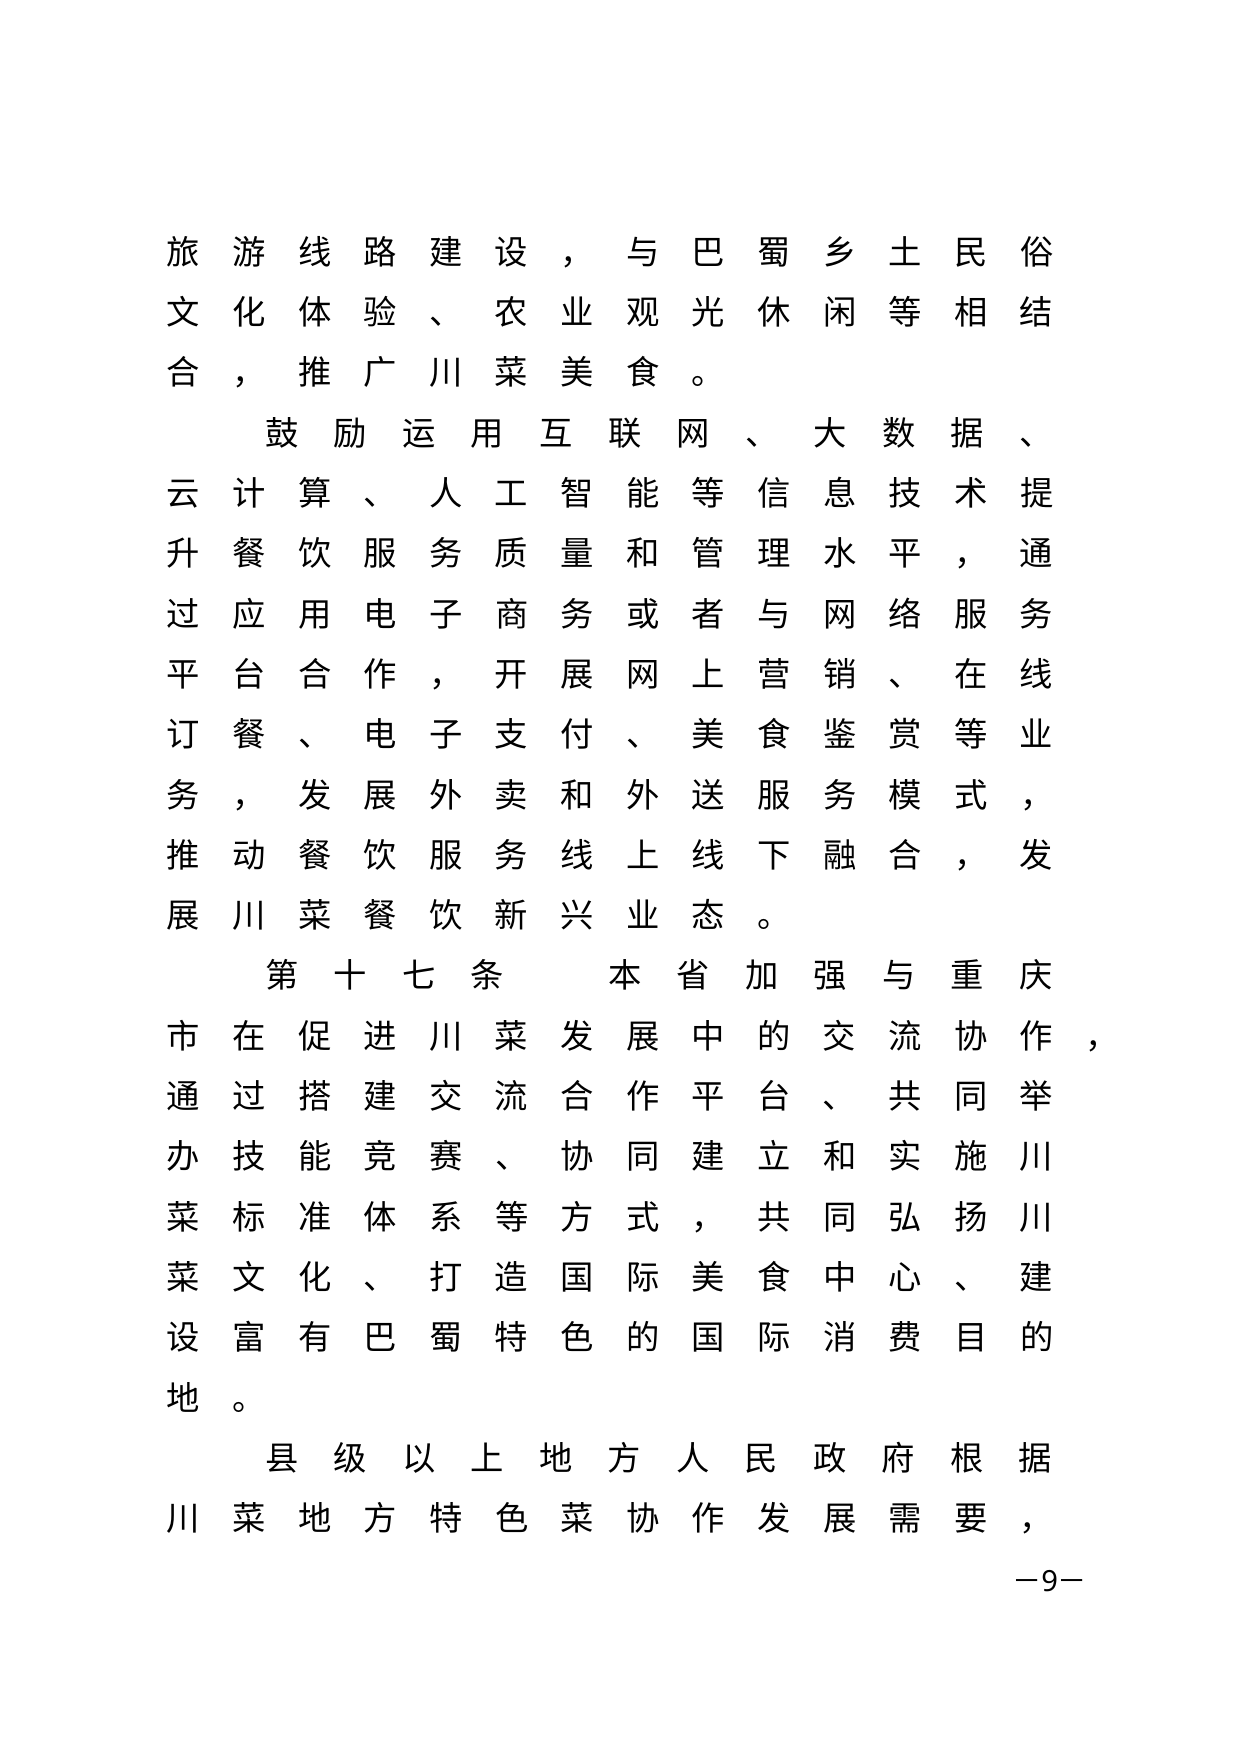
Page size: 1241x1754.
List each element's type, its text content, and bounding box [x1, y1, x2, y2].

text 鼓励运用互联网、大数据、云计算、人工智能等信息技术提升餐饮服务质量和管理水平，通过应用电子商务或者与网络服务平台合作，开展网上营销、在线订餐、电子支付、美食鉴赏等业务，发展外卖和外送服务模式，推动餐饮服务线上线下融合，发展川菜餐饮新兴业态。 [167, 400, 1085, 943]
text 第十七条 本省加强与重庆市在促进川菜发展中的交流协作，通过搭建交流合作平台、共同举办技能竞赛、协同建立和实施川菜标准体系等方式，共同弘扬川菜文化、打造国际美食中心、建设富有巴蜀特色的国际消费目的地。 [167, 943, 1085, 1426]
text 县级以上地方人民政府根据川菜地方特色菜协作发展需要，建立跨行政区域的协作机制，加强交流合作，促进地方特色菜发展。 [167, 1426, 1085, 1546]
text 县级以上地方人民政府农业农村、商务、文化和旅游等部门应当依托乡村旅游美食点和精品旅游线路建设，与巴蜀乡土民俗文化体验、农业观光休闲等相结合，推广川菜美食。 [167, 219, 1085, 400]
